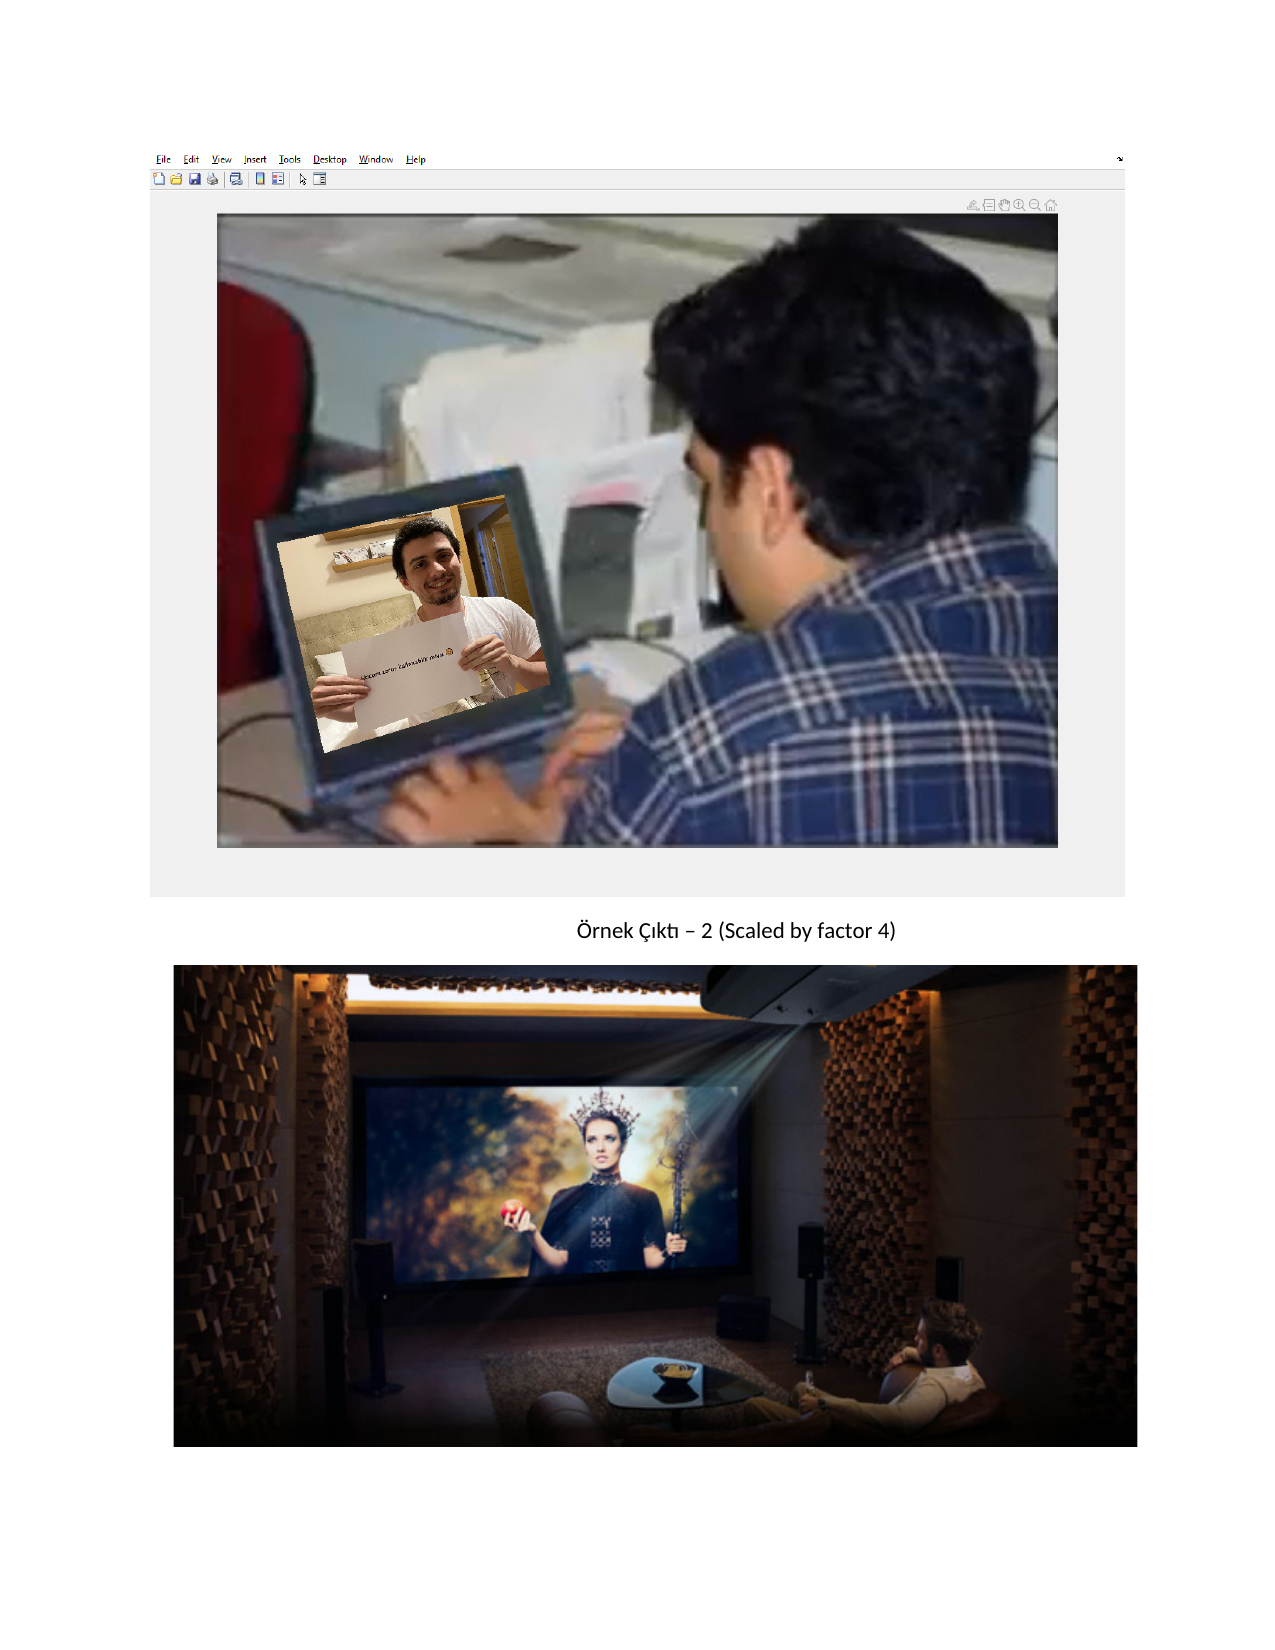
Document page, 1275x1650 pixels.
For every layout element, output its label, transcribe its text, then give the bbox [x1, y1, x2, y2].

text Örnek Çıktı – 2 (Scaled by factor 4) [150, 916, 1125, 944]
picture [173, 965, 1139, 1447]
picture [150, 150, 1125, 897]
